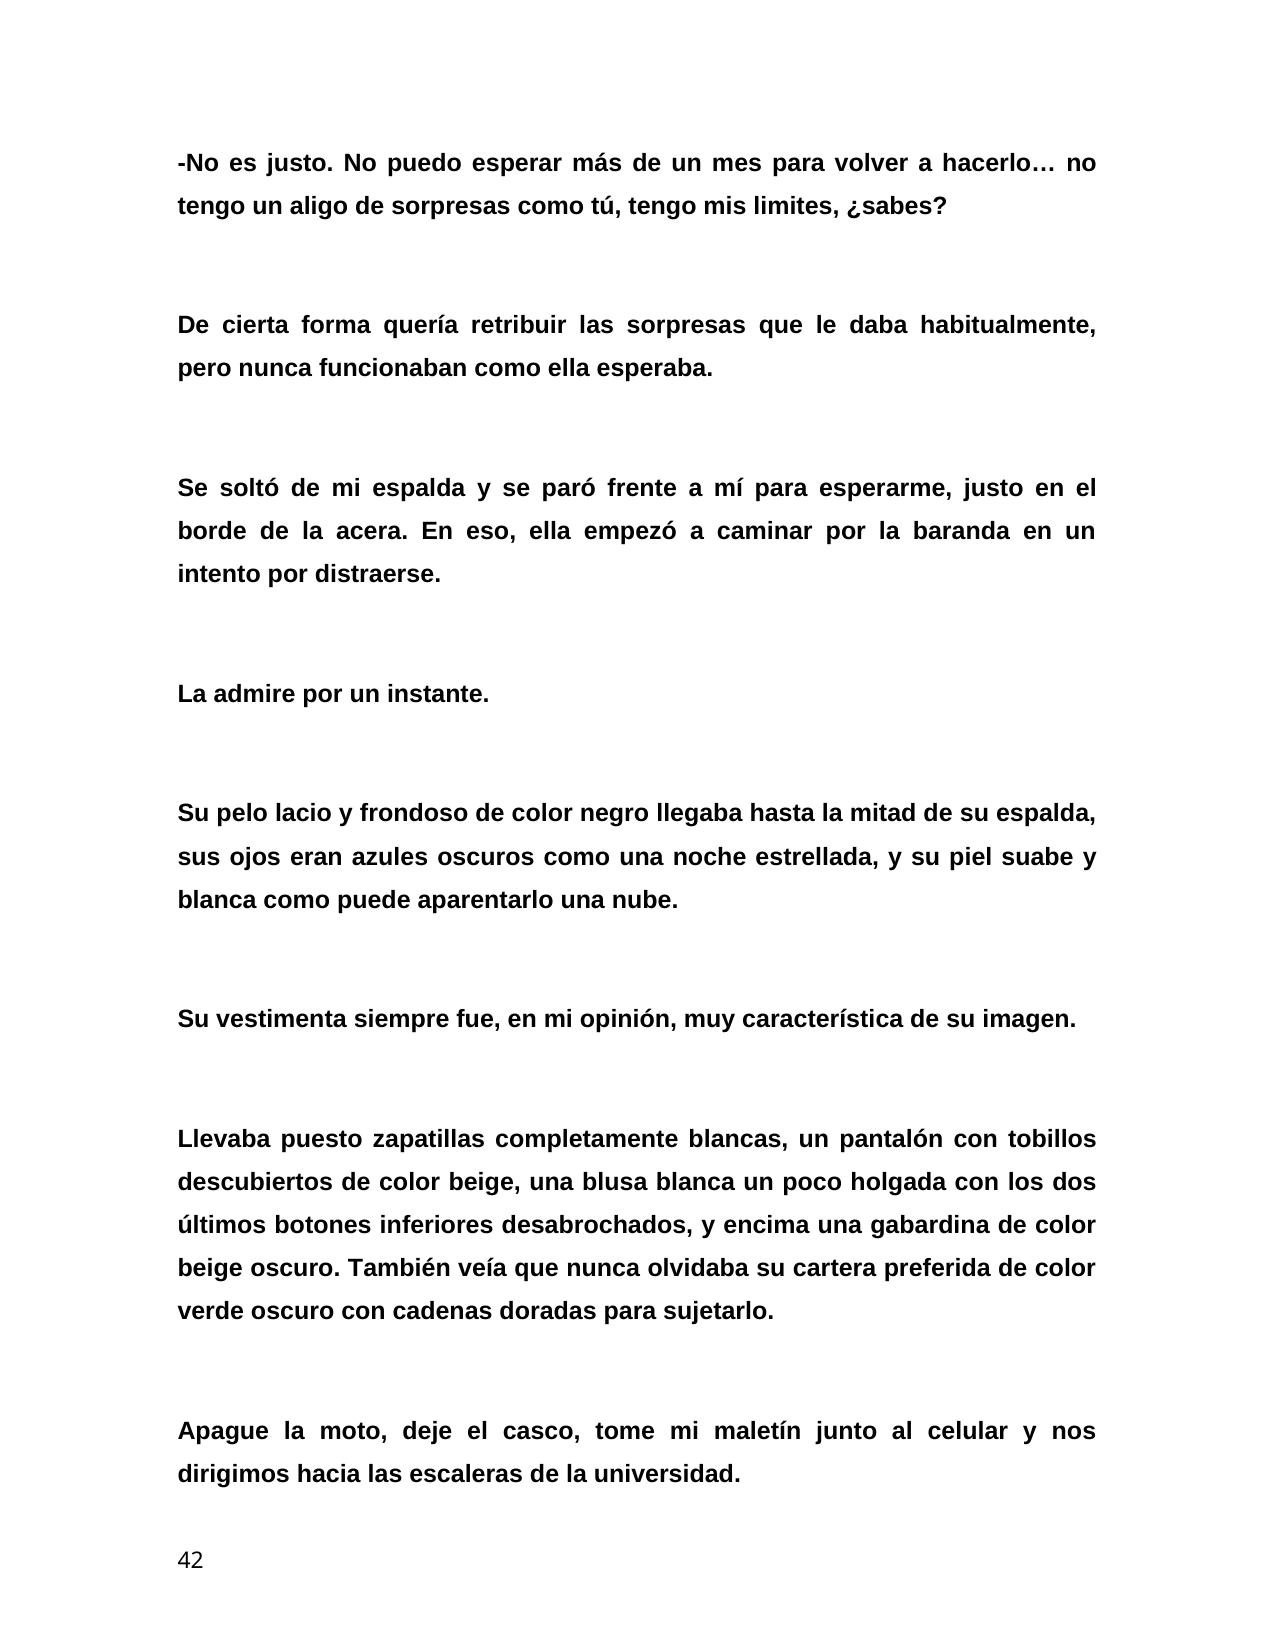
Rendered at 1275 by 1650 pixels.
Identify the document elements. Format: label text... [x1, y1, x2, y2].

text De cierta forma quería retribuir las sorpresas que le daba habitualmente, pero nunca funcionaban como ella esperaba. [177, 310, 1098, 382]
text -No es justo. No puedo esperar más de un mes para volver a hacerlo… no tengo un aligo de sorpresas como tú, tengo mis limites, ¿sabes? [177, 148, 1098, 219]
text La admire por un instante. [177, 679, 1098, 708]
text Llevaba puesto zapatillas completamente blancas, un pantalón con tobillos descubiertos de color beige, una blusa blanca un poco holgada con los dos últimos botones inferiores desabrochados, y encima una gabardina de color beige oscuro. También veía que nunca olvidaba su cartera preferida de color verde oscuro con cadenas doradas para sujetarlo. [177, 1124, 1098, 1325]
text Se soltó de mi espalda y se paró frente a mí para esperarme, justo en el borde de la acera. En eso, ella empezó a caminar por la baranda en un intento por distraerse. [177, 473, 1098, 588]
text Su vestimenta siempre fue, en mi opinión, muy característica de su imagen. [177, 1004, 1098, 1033]
text Su pelo lacio y frondoso de color negro llegaba hasta la mitad de su espalda, sus ojos eran azules oscuros como una noche estrellada, y su piel suabe y blanca como puede aparentarlo una nube. [177, 798, 1098, 913]
text Apague la moto, deje el casco, tome mi maletín junto al celular y nos dirigimos hacia las escaleras de la universidad. [177, 1416, 1098, 1488]
